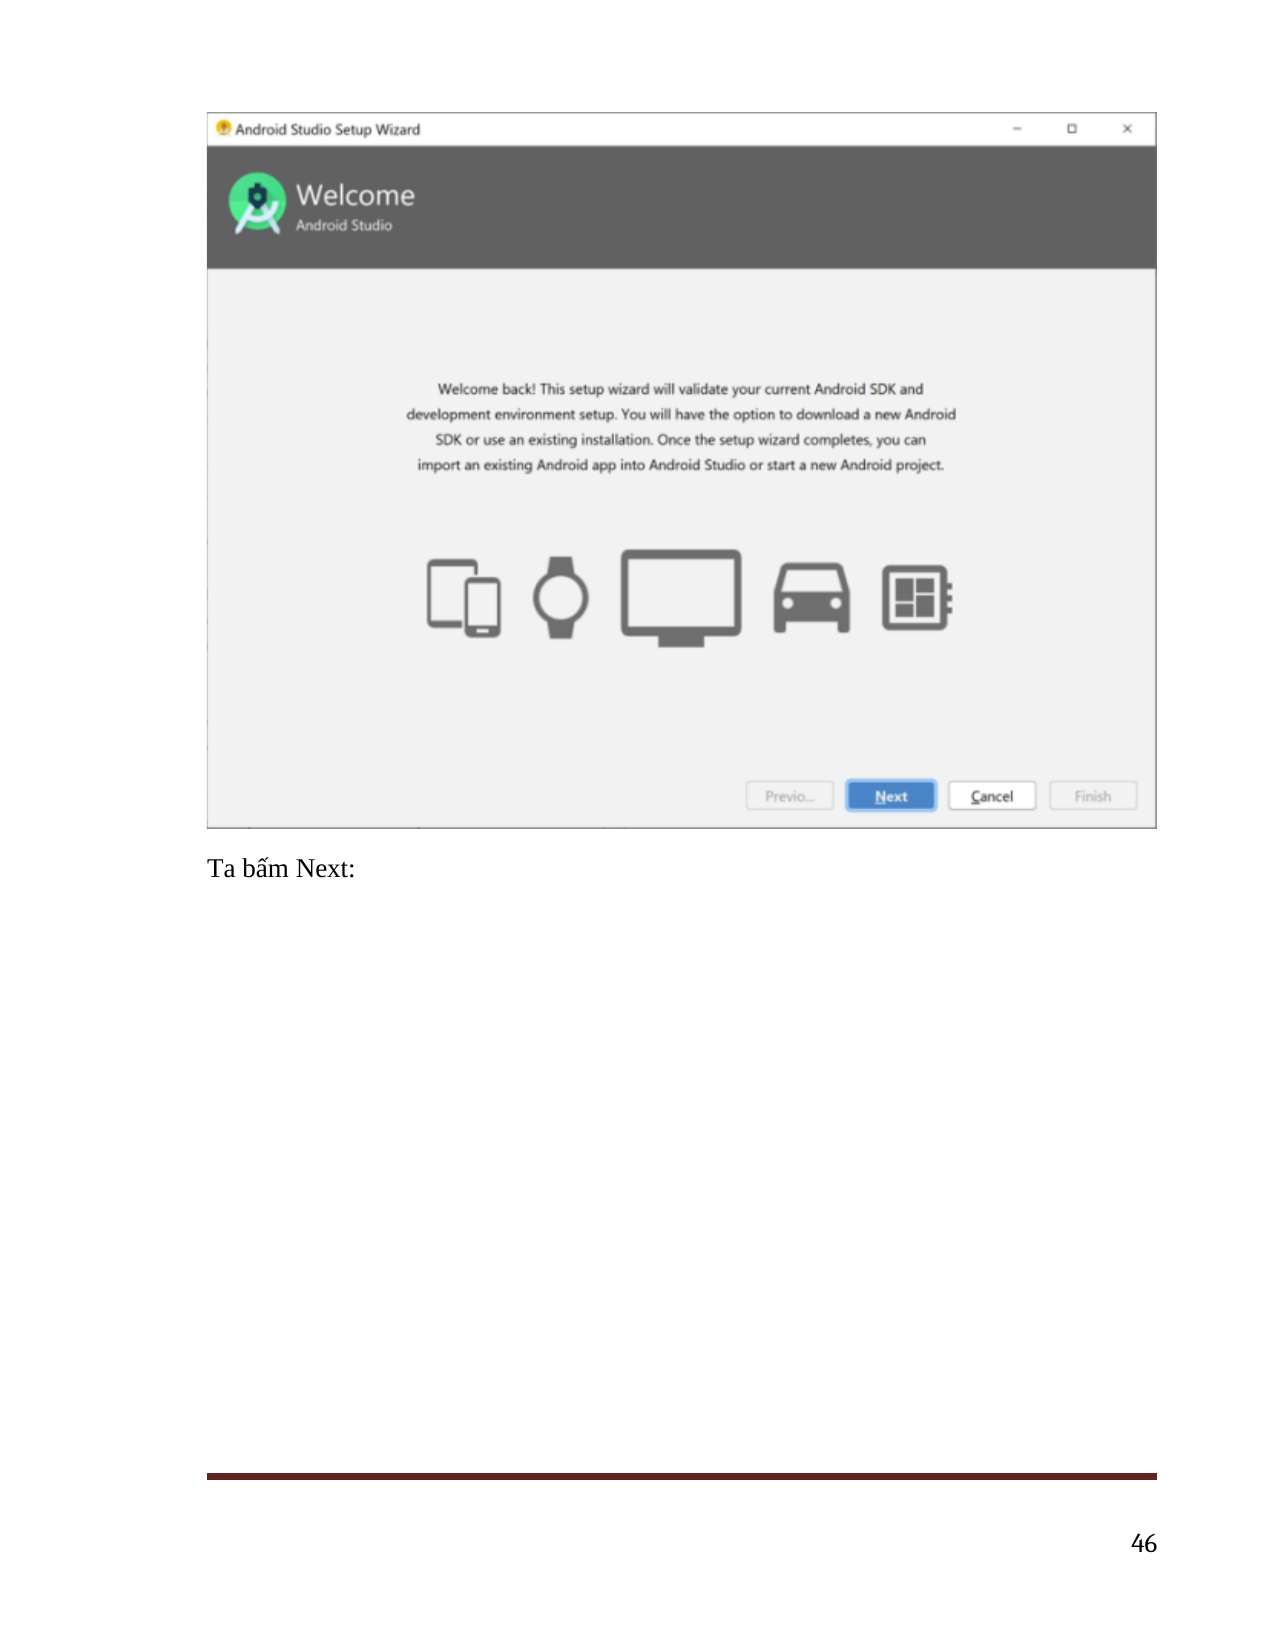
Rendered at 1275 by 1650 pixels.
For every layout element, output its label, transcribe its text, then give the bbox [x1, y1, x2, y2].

picture [206, 112, 1157, 829]
text Ta bấm Next: [207, 852, 1157, 883]
